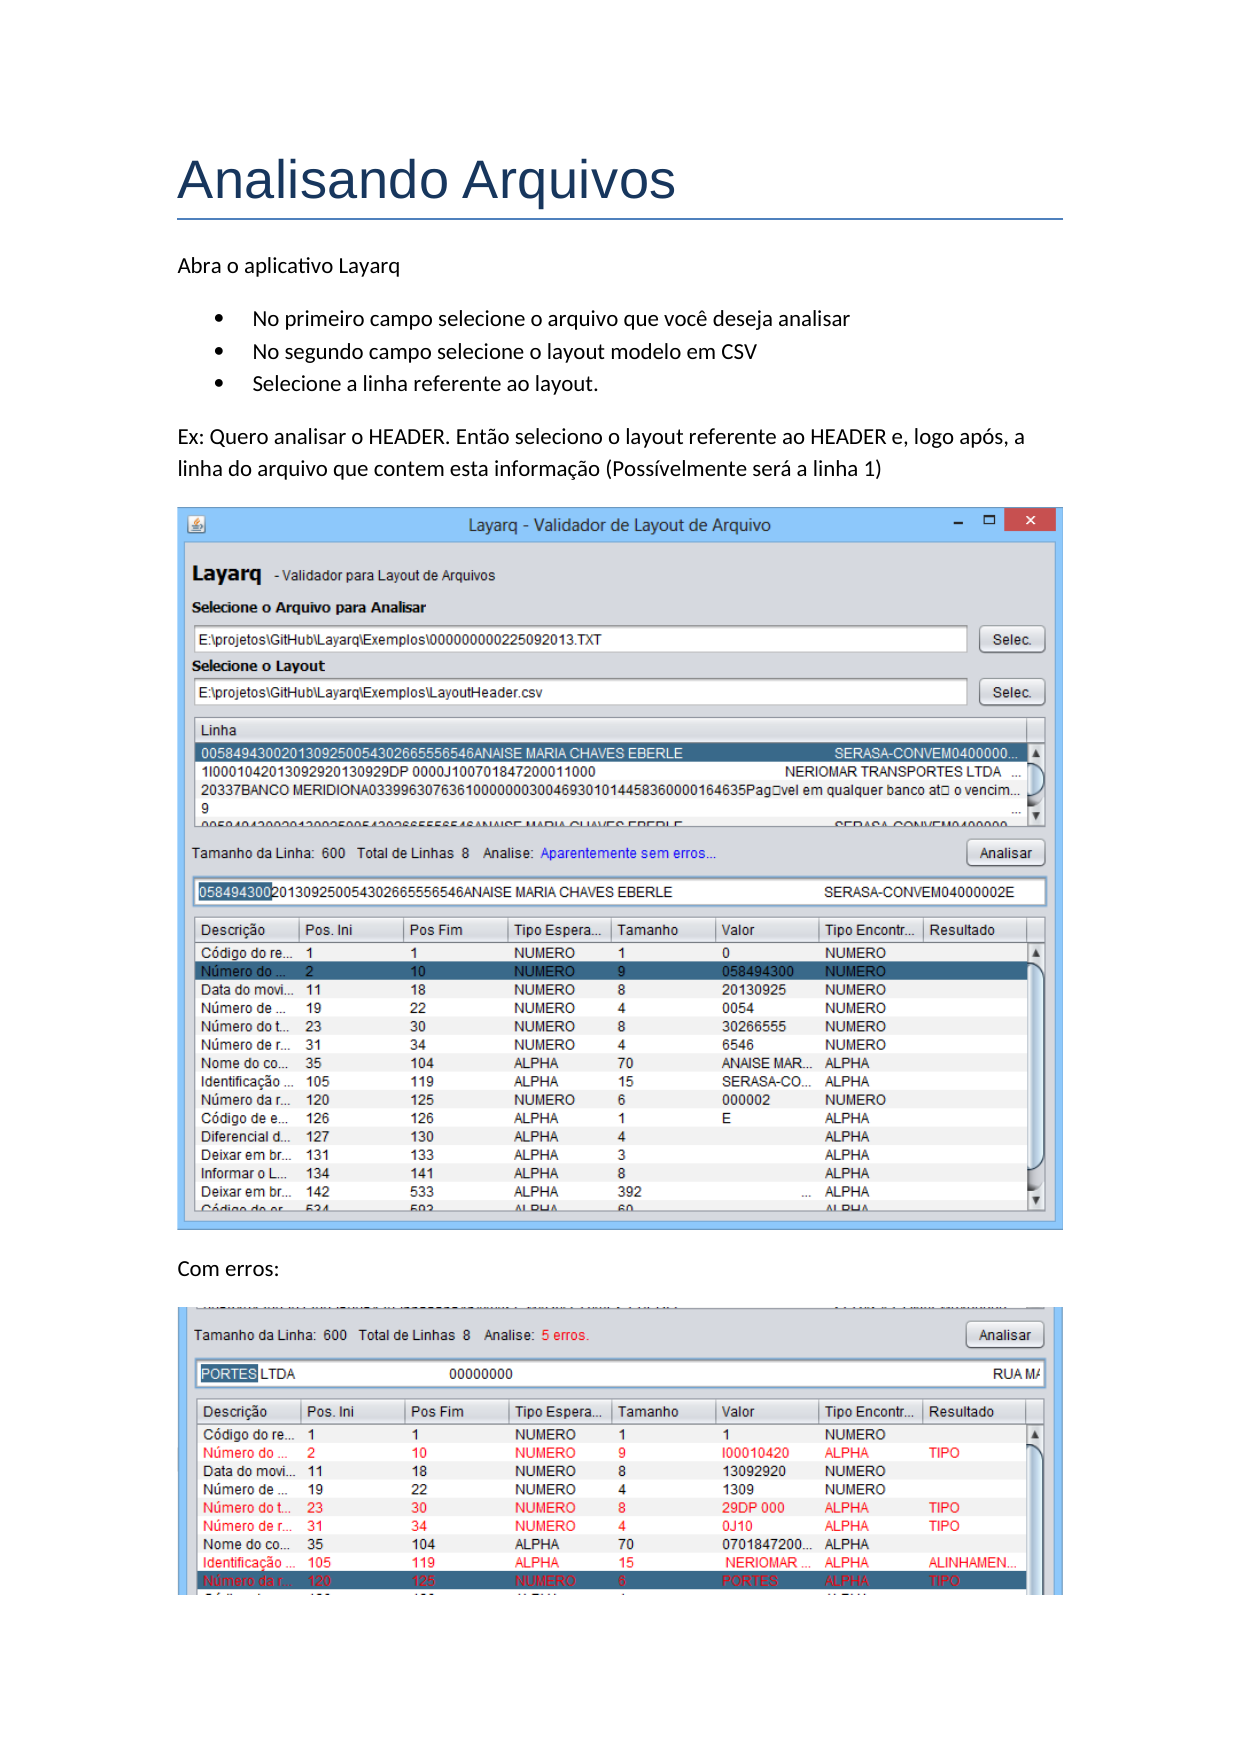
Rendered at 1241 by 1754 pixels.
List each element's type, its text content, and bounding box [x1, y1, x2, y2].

list No primeiro campo selecione o arquivo que você deseja analisar [215, 304, 1063, 333]
text Ex: Quero analisar o HEADER. Então seleciono o layout referente ao HEADER e, logo após, a linha do arquivo que contem esta informação (Possívelmente será a linha 1) [177, 422, 1063, 482]
picture [177, 507, 1063, 1230]
list Selecione a linha referente ao layout. [215, 369, 1063, 397]
picture [177, 1307, 1063, 1595]
title Analisando Arquivos [177, 148, 1063, 218]
text Abra o aplicativo Layarq [177, 252, 1063, 279]
list No segundo campo selecione o layout modelo em CSV [215, 337, 1063, 365]
text Com erros: [177, 1254, 1063, 1282]
